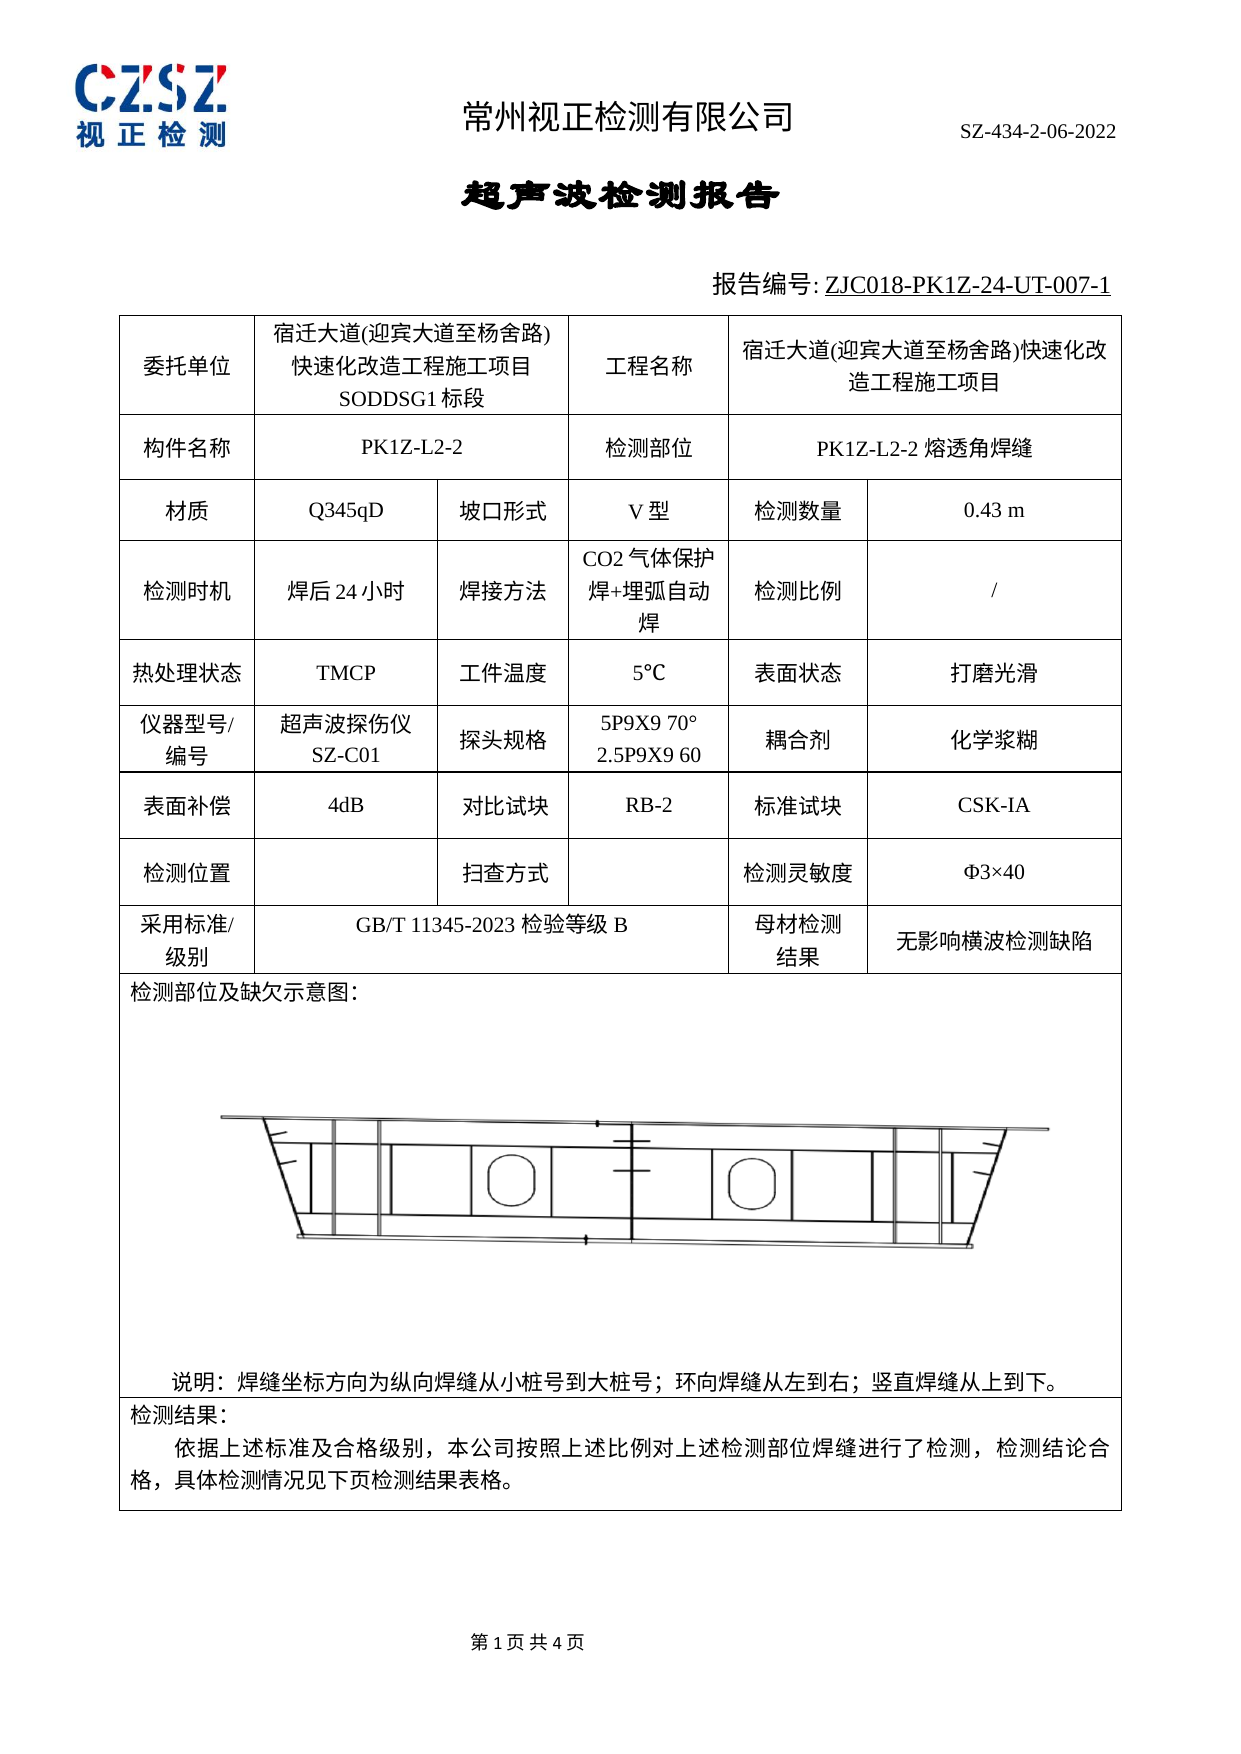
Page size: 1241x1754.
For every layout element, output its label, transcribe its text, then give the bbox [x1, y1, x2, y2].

table_cell 采用标准/ 级别 [120, 906, 254, 973]
table_cell 检测结果： 依据上述标准及合格级别，本公司按照上述比例对上述检测部位焊缝进行了检测，检测结论合格，具体检测情况见下页检测结果表格。 [120, 1398, 1121, 1510]
text 超声波检测报告 [112, 162, 1128, 227]
table_cell 检测灵敏度 [729, 839, 867, 905]
table_header 宿迁大道(迎宾大道至杨舍路)快速化改造工程施工项目 [729, 316, 1121, 413]
table_cell Φ3×40 [868, 839, 1121, 905]
table_cell PK1Z-L2-2 熔透角焊缝 [729, 415, 1121, 479]
table_cell GB/T 11345-2023 检验等级 B [255, 906, 728, 973]
table_cell [569, 839, 728, 905]
table_cell 热处理状态 [120, 640, 254, 705]
table_cell CO2气体保护焊+埋弧自动焊 [569, 541, 728, 638]
table_cell 对比试块 [438, 773, 568, 838]
table_header 宿迁大道(迎宾大道至杨舍路)快速化改造工程施工项目SODDSG1标段 [255, 316, 568, 413]
table_cell 母材检测 结果 [729, 906, 867, 973]
table_cell 0.43 m [868, 480, 1121, 540]
table_cell 5℃ [569, 640, 728, 705]
table_cell RB-2 [569, 773, 728, 838]
table_cell 表面补偿 [120, 773, 254, 838]
picture [149, 1006, 1106, 1338]
table_header 委托单位 [120, 316, 254, 413]
picture [66, 51, 234, 153]
table_cell 构件名称 [120, 415, 254, 479]
table_cell 检测部位及缺欠示意图： 说明：焊缝坐标方向为纵向焊缝从小桩号到大桩号；环向焊缝从左到右；竖直焊缝从上到下。 [120, 974, 1121, 1397]
table_cell PK1Z-L2-2 [255, 415, 568, 479]
table_cell 5P9X9 70° 2.5P9X9 60 [569, 706, 728, 771]
table_cell 检测位置 [120, 839, 254, 905]
text 报告编号: ZJC018-PK1Z-24-UT-007-1 [112, 250, 1111, 315]
table_cell 化学浆糊 [868, 706, 1121, 771]
table_cell / [868, 541, 1121, 638]
table_cell 扫查方式 [438, 839, 568, 905]
table_cell [255, 839, 437, 905]
table_cell CSK-IA [868, 773, 1121, 838]
table_cell 无影响横波检测缺陷 [868, 906, 1121, 973]
table_cell 检测时机 [120, 541, 254, 638]
table_cell 材质 [120, 480, 254, 540]
table_cell 焊接方法 [438, 541, 568, 638]
table_cell 检测比例 [729, 541, 867, 638]
table_cell 耦合剂 [729, 706, 867, 771]
table_cell 超声波探伤仪 SZ-C01 [255, 706, 437, 771]
table_cell 打磨光滑 [868, 640, 1121, 705]
table_header 工程名称 [569, 316, 728, 413]
table_cell 表面状态 [729, 640, 867, 705]
table_cell 仪器型号/ 编号 [120, 706, 254, 771]
table_cell Q345qD [255, 480, 437, 540]
table_cell 坡口形式 [438, 480, 568, 540]
table_cell 标准试块 [729, 773, 867, 838]
table_cell 探头规格 [438, 706, 568, 771]
table_cell 4dB [255, 773, 437, 838]
table_cell 焊后24小时 [255, 541, 437, 638]
table_cell TMCP [255, 640, 437, 705]
table_cell V型 [569, 480, 728, 540]
table_cell 工件温度 [438, 640, 568, 705]
table_cell 检测部位 [569, 415, 728, 479]
table_cell 检测数量 [729, 480, 867, 540]
